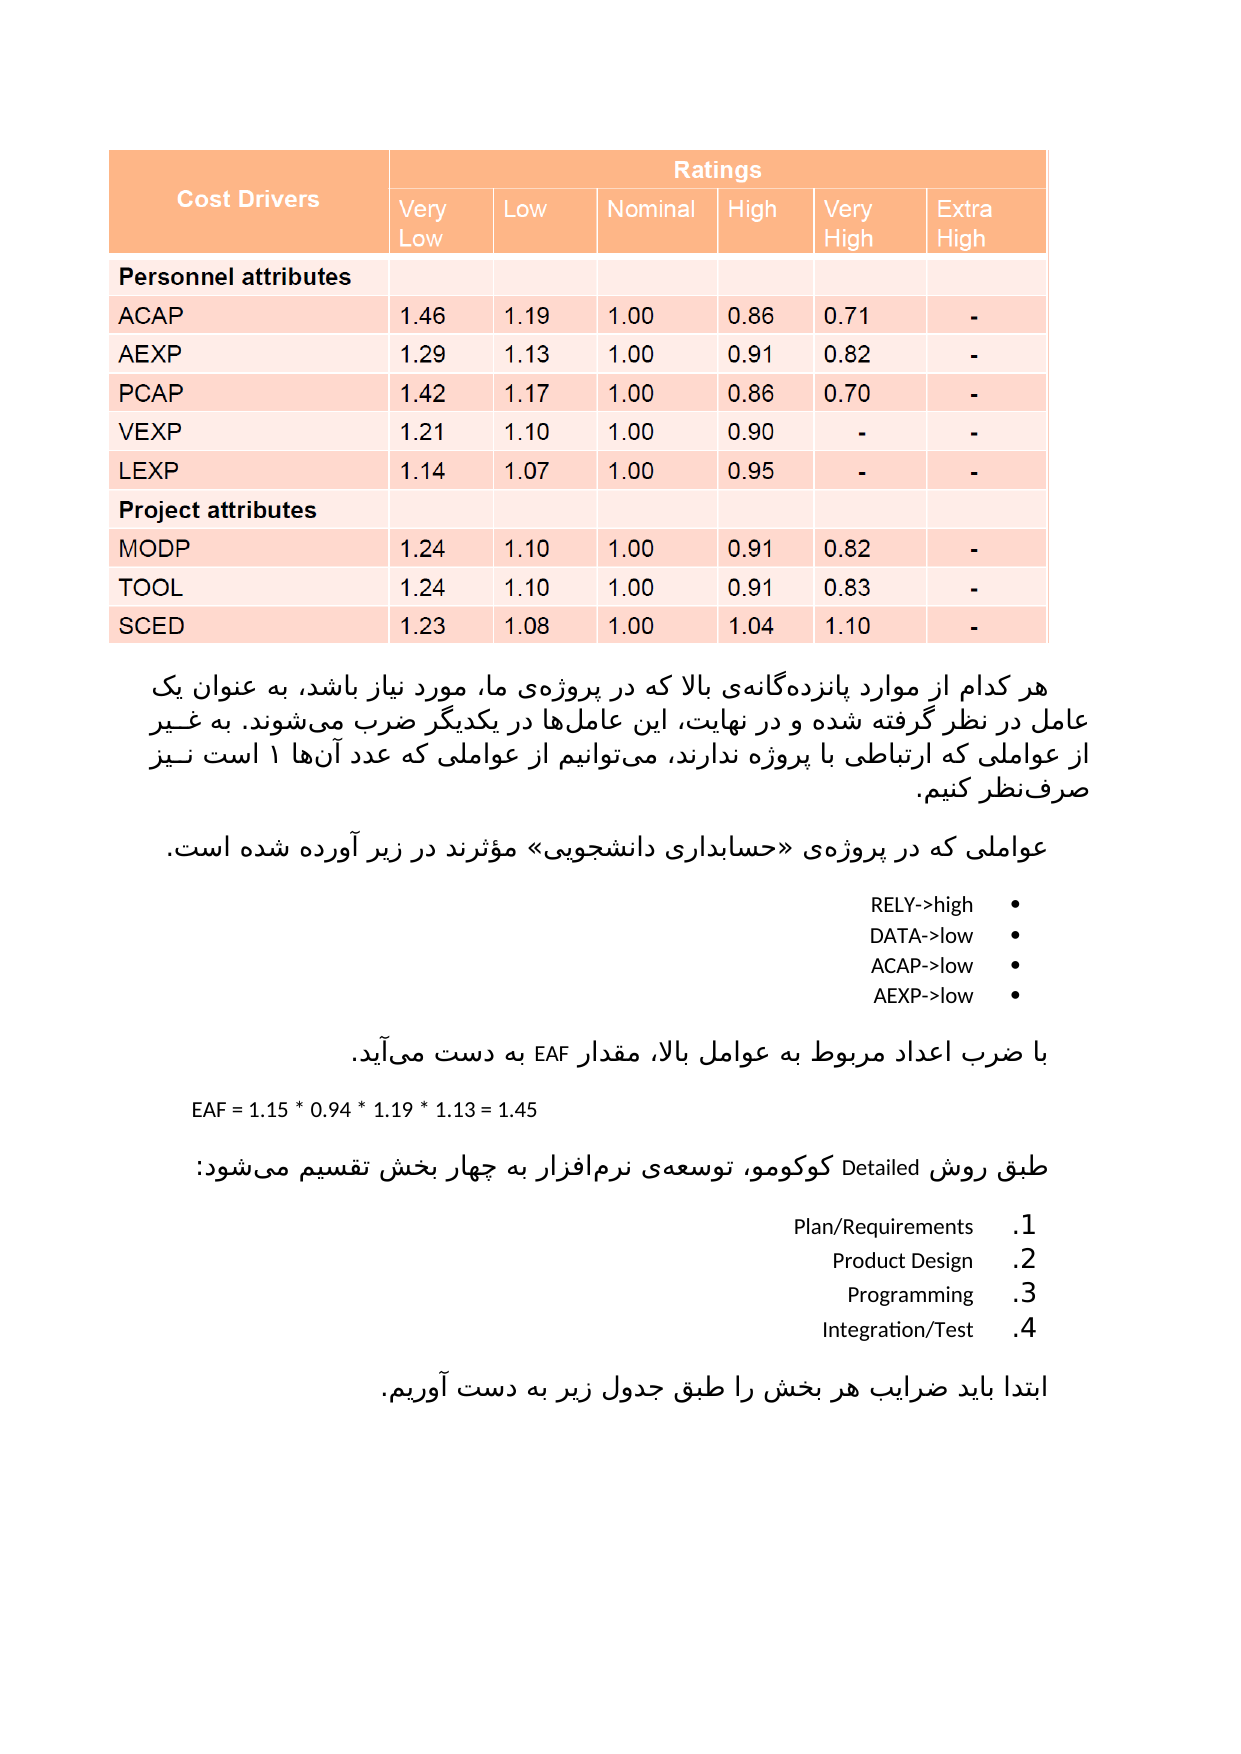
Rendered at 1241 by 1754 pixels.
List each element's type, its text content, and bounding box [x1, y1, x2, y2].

text عواملی که در پروژه‌ی «حسابداری دانشجویی» مؤثرند در زیر آورده شده است. [150, 831, 1090, 863]
list ACAP->low [150, 951, 1011, 979]
list Plan/Requirements [150, 1210, 1011, 1241]
list Product Design [150, 1244, 1011, 1275]
text طبق روش Detailed کوکومو، توسعه‌ی نرم‌افزار به چهار بخش تقسیم می‌شود: [150, 1151, 1090, 1182]
list Programming [150, 1278, 1011, 1309]
text EAF = 1.15 * 0.94 * 1.19 * 1.13 = 1.45 [150, 1095, 1090, 1123]
list RELY->high [150, 891, 1011, 918]
picture [108, 150, 1049, 643]
list AEXP->low [150, 981, 1011, 1009]
text ابتدا باید ضرایب هر بخش را طبق جدول زیر به دست آوریم. [150, 1371, 1090, 1402]
text هر کدام از موارد پانزده‌گانه‌ی بالا که در پروژه‌ی ما، مورد نیاز باشد، به عنوان یک عامل در نظر گرفته شده و در نهایت، این عامل‌ها در یکدیگر ضرب می‌شوند. به غیر از عواملی که ارتباطی با پروژه ندارند، می‌توانیم از عواملی که عدد آن‌ها ۱ است نیز صرف‌نظر کنیم. [150, 670, 1090, 804]
text با ضرب اعداد مربوط به عوامل بالا، مقدار EAF به دست می‌آید. [150, 1036, 1090, 1068]
list Integration/Test [150, 1312, 1011, 1343]
list DATA->low [150, 921, 1011, 949]
